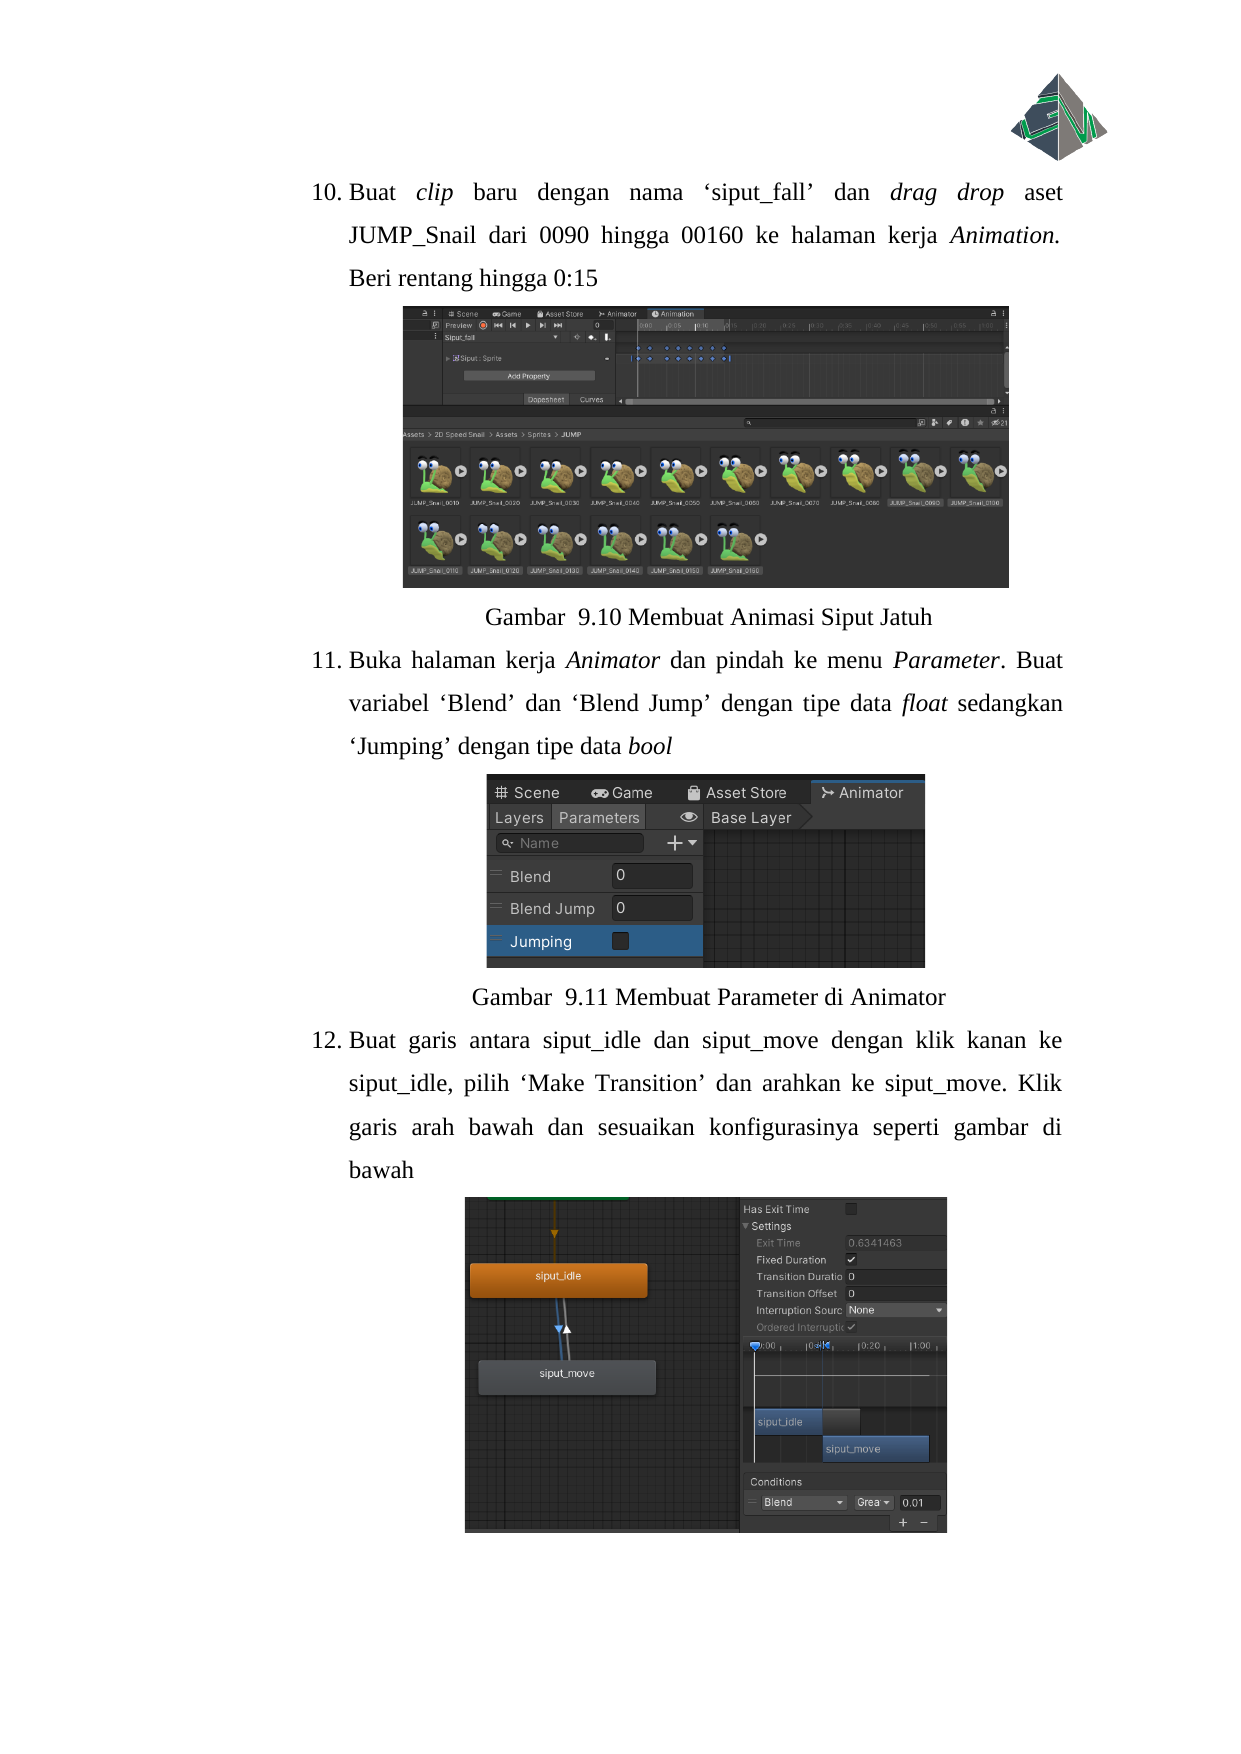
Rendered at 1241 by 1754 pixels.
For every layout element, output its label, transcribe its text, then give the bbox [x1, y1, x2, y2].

list Buka halaman kerja Animator dan pindah ke menu Parameter. Buat variabel ‘Blend’ dan ‘Blend Jump’ dengan tipe data float sedangkan ‘Jumping’ dengan tipe data bool [311, 645, 1063, 760]
list Buat garis antara siput_idle dan siput_move dengan klik kanan ke siput_idle, pilih ‘Make Transition’ dan arahkan ke siput_move. Klik garis arah bawah dan sesuaikan konfigurasinya seperti gambar di bawah [311, 1025, 1063, 1183]
picture [486, 774, 926, 968]
subtitle 9.11 Membuat Parameter di Animator [354, 982, 1063, 1011]
subtitle 9.10 Membuat Animasi Siput Jatuh [354, 602, 1063, 631]
picture [402, 306, 1009, 588]
picture [464, 1197, 948, 1533]
picture [1010, 73, 1108, 161]
list Buat clip baru dengan nama ‘siput_fall’ dan drag drop aset JUMP_Snail dari 0090 hingga 00160 ke halaman kerja Animation. Beri rentang hingga 0:15 [311, 177, 1063, 292]
